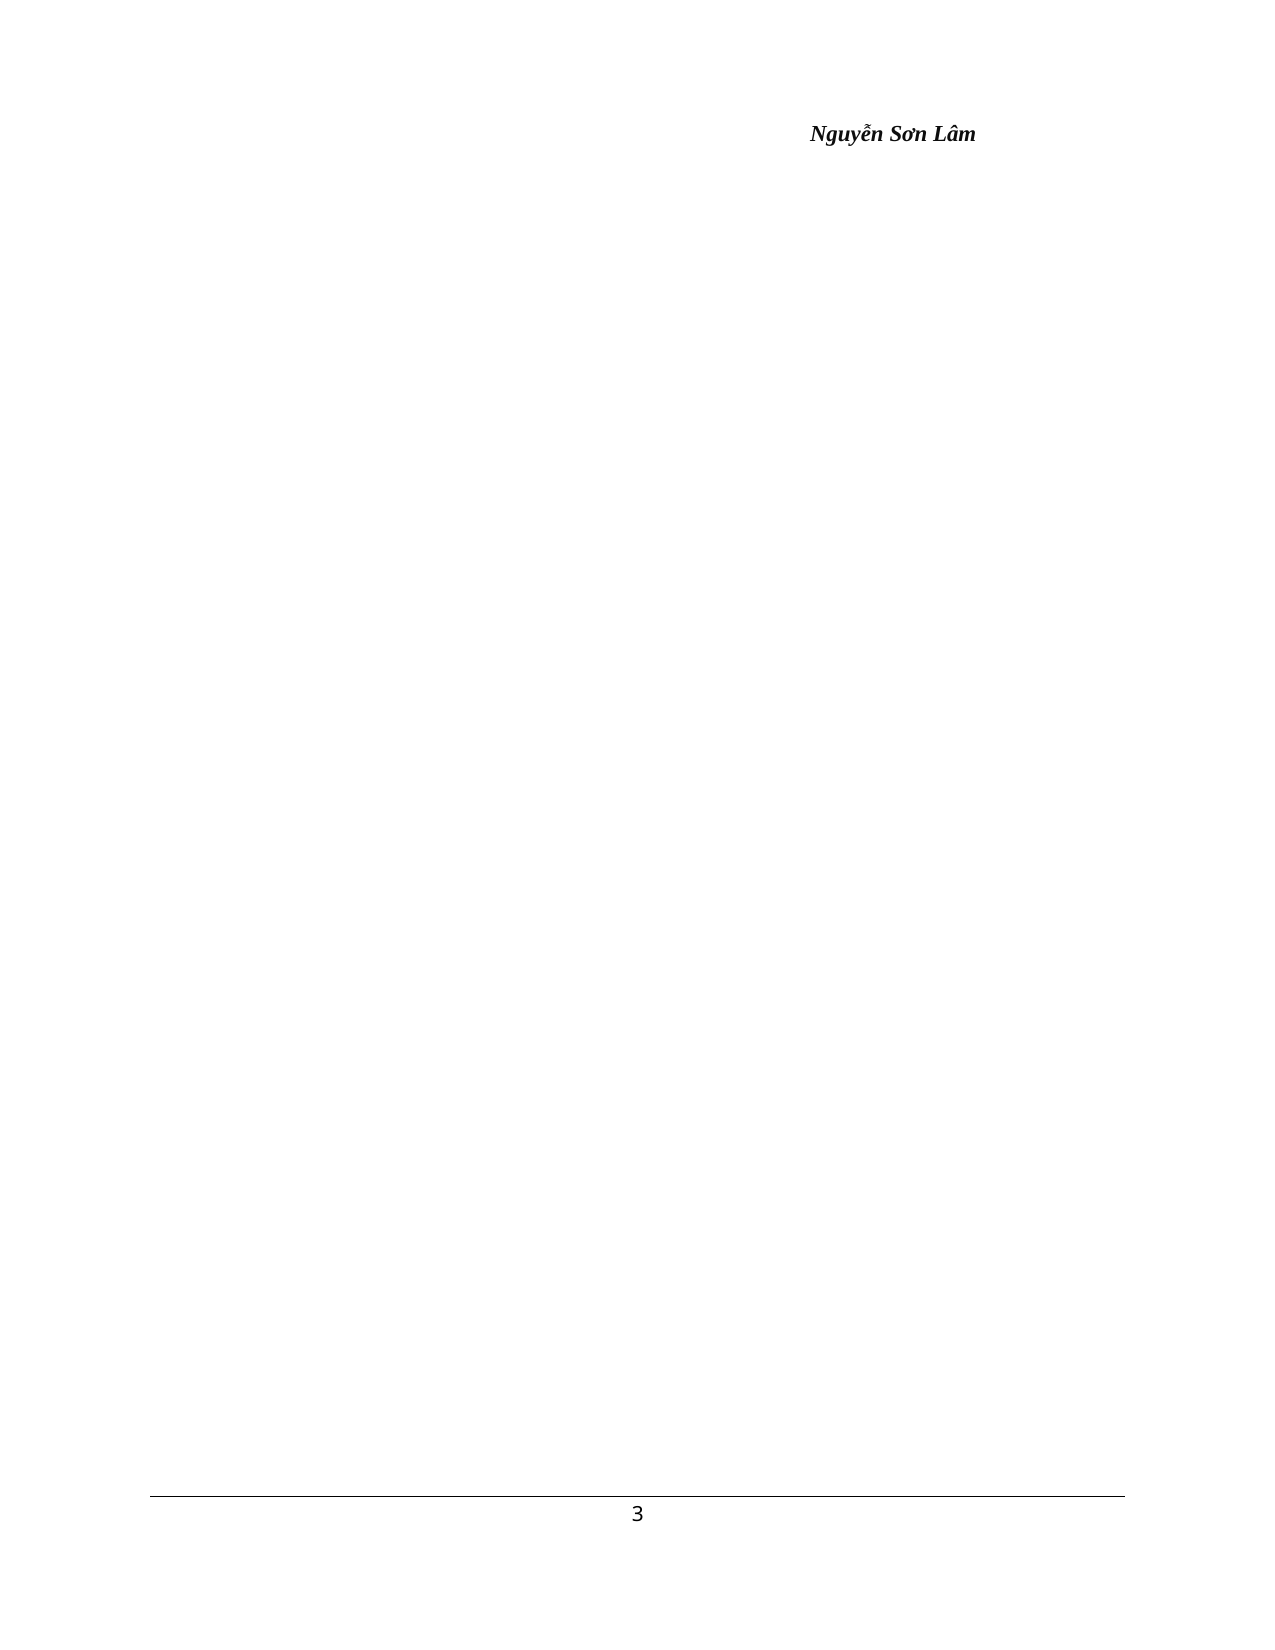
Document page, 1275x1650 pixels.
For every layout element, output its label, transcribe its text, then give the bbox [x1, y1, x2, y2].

text Nguyễn Sơn Lâm [375, 120, 978, 146]
